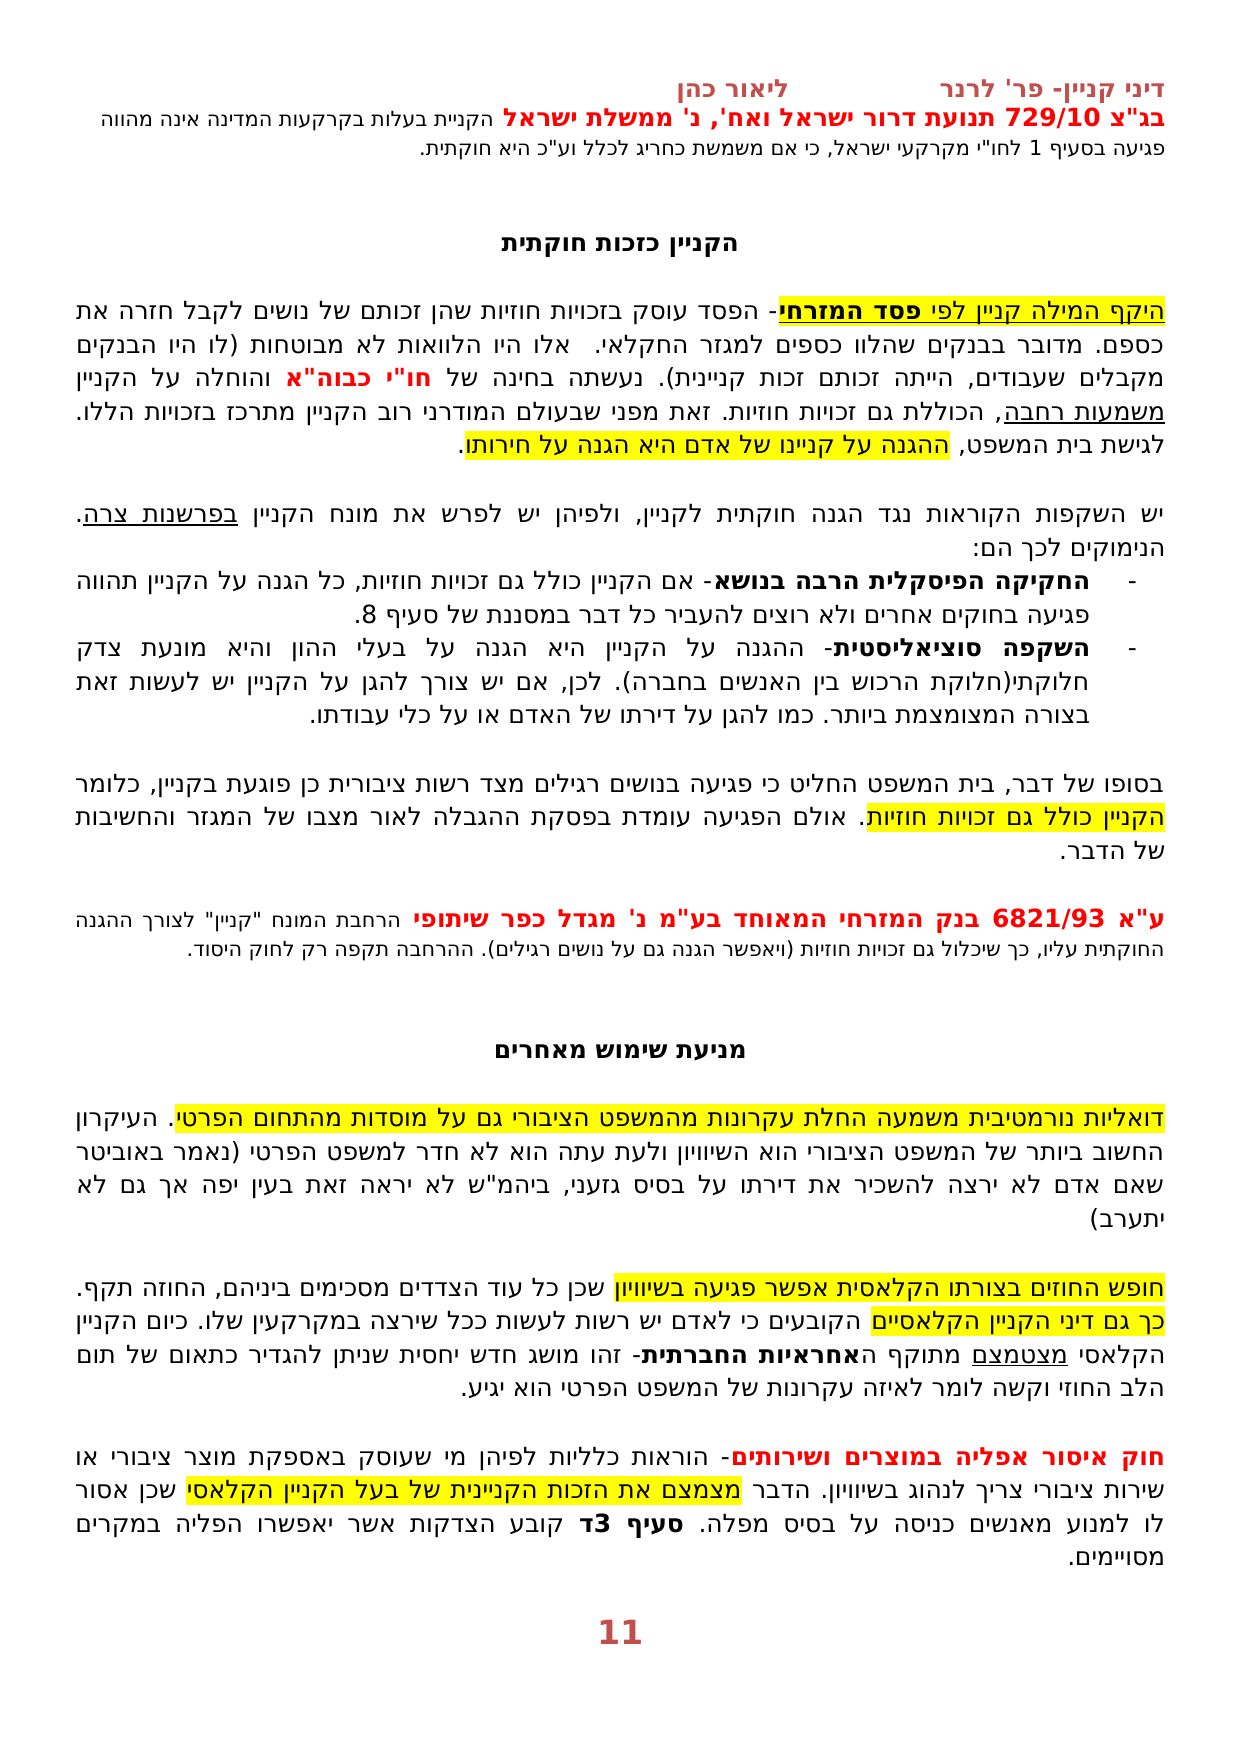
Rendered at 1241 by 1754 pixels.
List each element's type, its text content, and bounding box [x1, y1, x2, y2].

text חוק איסור אפליה במוצרים ושירותים- הוראות כלליות לפיהן מי שעוסק באספקת מוצר ציבורי או שירות ציבורי צריך לנהוג בשיוויון. הדבר מצמצם את הזכות הקניינית של בעל הקניין הקלאסי שכן אסור לו למנוע מאנשים כניסה על בסיס מפלה. סעיף 3ד קובע הצדקות אשר יאפשרו הפליה במקרים מסויימים. [75, 1442, 1165, 1572]
text יש השקפות הקוראות נגד הגנה חוקתית לקניין, ולפיהן יש לפרש את מונח הקניין בפרשנות צרה. הנימוקים לכך הם: [75, 499, 1165, 562]
list השקפה סוציאליסטית- ההגנה על הקניין היא הגנה על בעלי ההון והיא מונעת צדק חלוקתי(חלוקת הרכוש בין האנשים בחברה). לכן, אם יש צורך להגן על הקניין יש לעשות זאת בצורה המצומצמת ביותר. כמו להגן על דירתו של האדם או על כלי עבודתו. [75, 633, 1128, 729]
text ע"א 6821/93 בנק המזרחי המאוחד בע"מ נ' מגדל כפר שיתופי הרחבת המונח "קניין" לצורך ההגנה החוקתית עליו, כך שיכלול גם זכויות חוזיות (ויאפשר הגנה גם על נושים רגילים). ההרחבה תקפה רק לחוק היסוד. [75, 904, 1165, 962]
text דואליות נורמטיבית משמעה החלת עקרונות מהמשפט הציבורי גם על מוסדות מהתחום הפרטי. העיקרון החשוב ביותר של המשפט הציבורי הוא השיוויון ולעת עתה הוא לא חדר למשפט הפרטי (נאמר באוביטר שאם אדם לא ירצה להשכיר את דירתו על בסיס גזעני, ביהמ"ש לא יראה זאת בעין יפה אך גם לא יתערב) [75, 1104, 1165, 1233]
text בסופו של דבר, בית המשפט החליט כי פגיעה בנושים רגילים מצד רשות ציבורית כן פוגעת בקניין, כלומר הקניין כולל גם זכויות חוזיות. אולם הפגיעה עומדת בפסקת ההגבלה לאור מצבו של המגזר והחשיבות של הדבר. [75, 769, 1165, 865]
text הקניין כזכות חוקתית [75, 228, 1165, 257]
text מניעת שימוש מאחרים [75, 1035, 1165, 1064]
text חופש החוזים בצורתו הקלאסית אפשר פגיעה בשיוויון שכן כל עוד הצדדים מסכימים ביניהם, החוזה תקף. כך גם דיני הקניין הקלאסיים הקובעים כי לאדם יש רשות לעשות ככל שירצה במקרקעין שלו. כיום הקניין הקלאסי מצטמצם מתוקף האחראיות החברתית- זהו מושג חדש יחסית שניתן להגדיר כתאום של תום הלב החוזי וקשה לומר לאיזה עקרונות של המשפט הפרטי הוא יגיע. [75, 1273, 1165, 1403]
text היקף המילה קניין לפי פסד המזרחי- הפסד עוסק בזכויות חוזיות שהן זכותם של נושים לקבל חזרה את כספם. מדובר בבנקים שהלוו כספים למגזר החקלאי. אלו היו הלוואות לא מבוטחות (לו היו הבנקים מקבלים שעבודים, הייתה זכותם זכות קניינית). נעשתה בחינה של חו"י כבוה"א והוחלה על הקניין משמעות רחבה, הכוללת גם זכויות חוזיות. זאת מפני שבעולם המודרני רוב הקניין מתרכז בזכויות הללו. לגישת בית המשפט, ההגנה על קניינו של אדם היא הגנה על חירותו. [75, 296, 1165, 460]
list החקיקה הפיסקלית הרבה בנושא- אם הקניין כולל גם זכויות חוזיות, כל הגנה על הקניין תהווה פגיעה בחוקים אחרים ולא רוצים להעביר כל דבר במסננת של סעיף 8. [75, 566, 1128, 629]
text בג"צ 729/10 תנועת דרור ישראל ואח', נ' ממשלת ישראל הקניית בעלות בקרקעות המדינה אינה מהווה פגיעה בסעיף 1 לחו"י מקרקעי ישראל, כי אם משמשת כחריג לכלל וע"כ היא חוקתית. [75, 103, 1165, 160]
